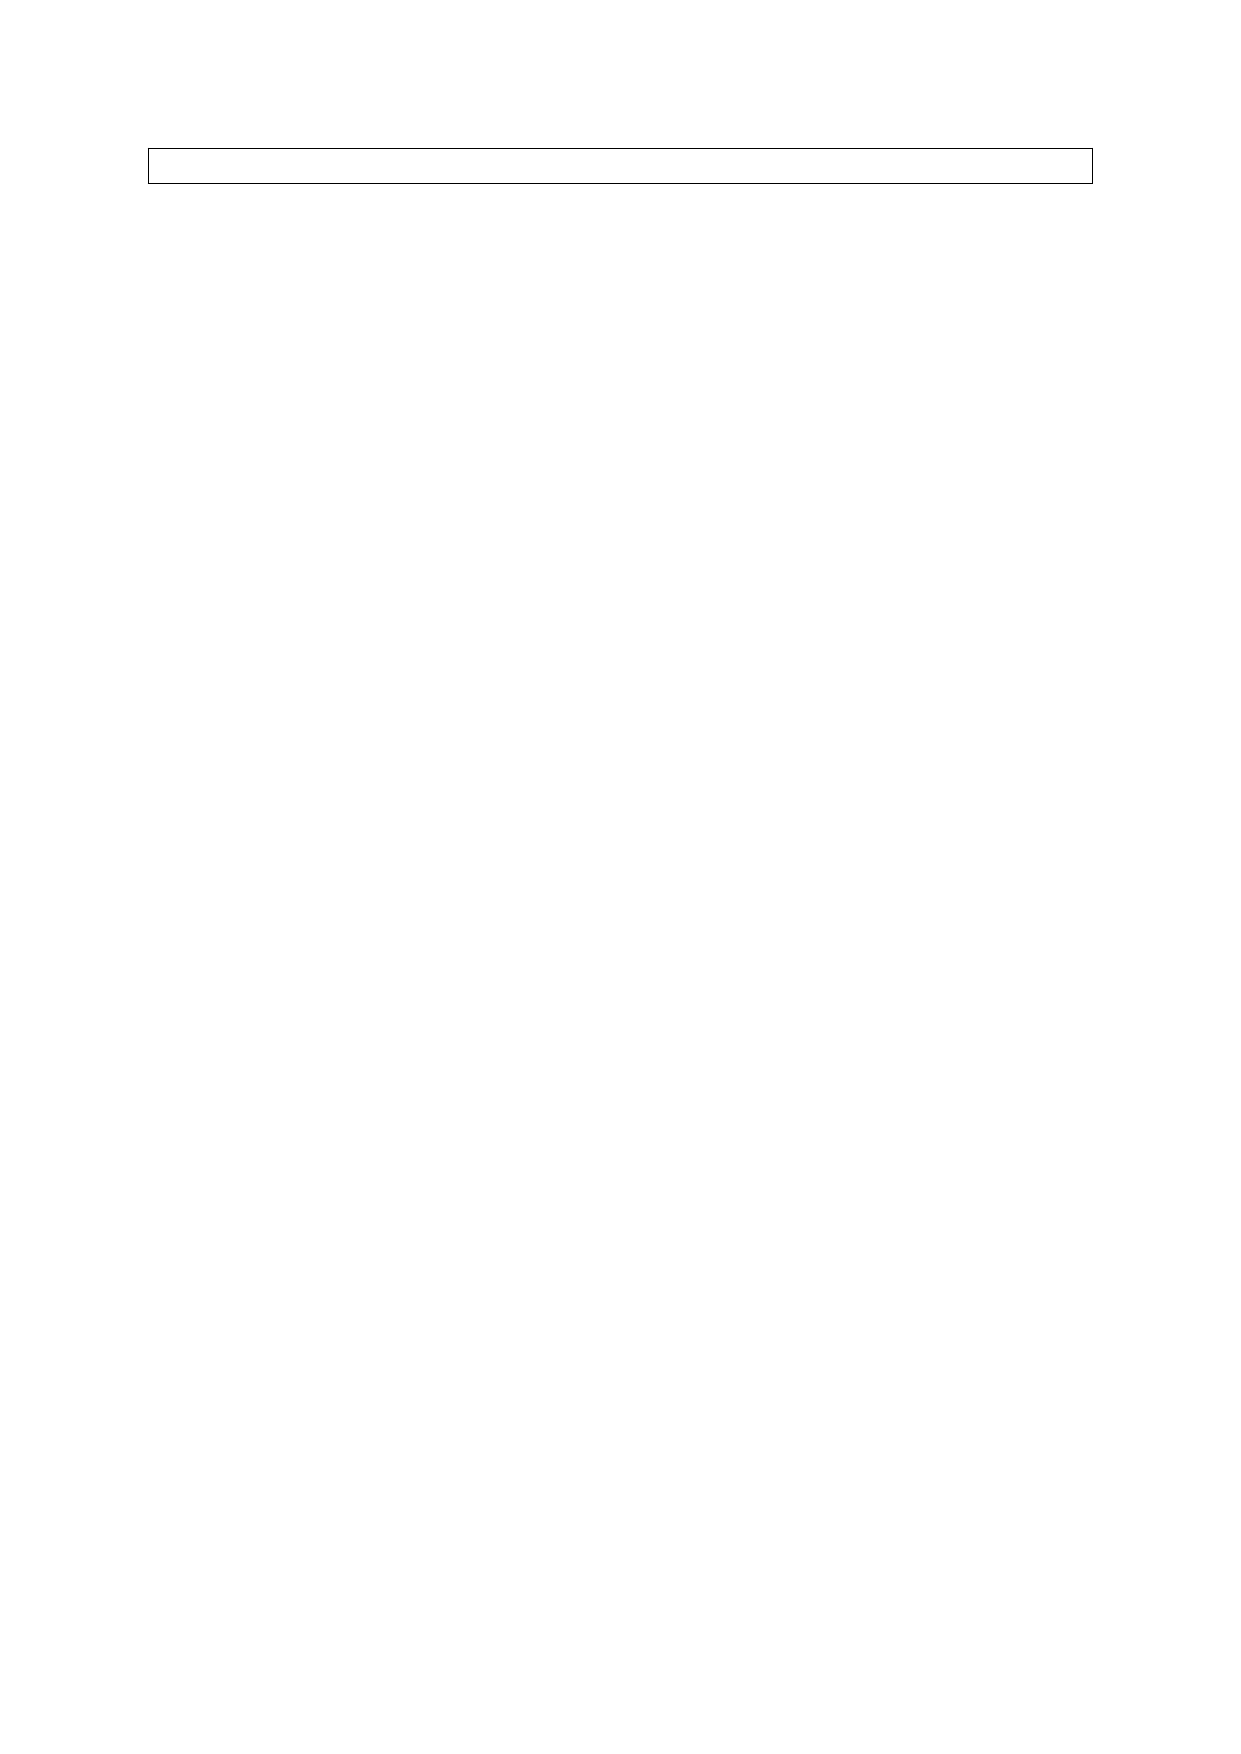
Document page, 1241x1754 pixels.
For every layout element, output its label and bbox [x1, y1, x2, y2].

table_header [149, 149, 1092, 183]
